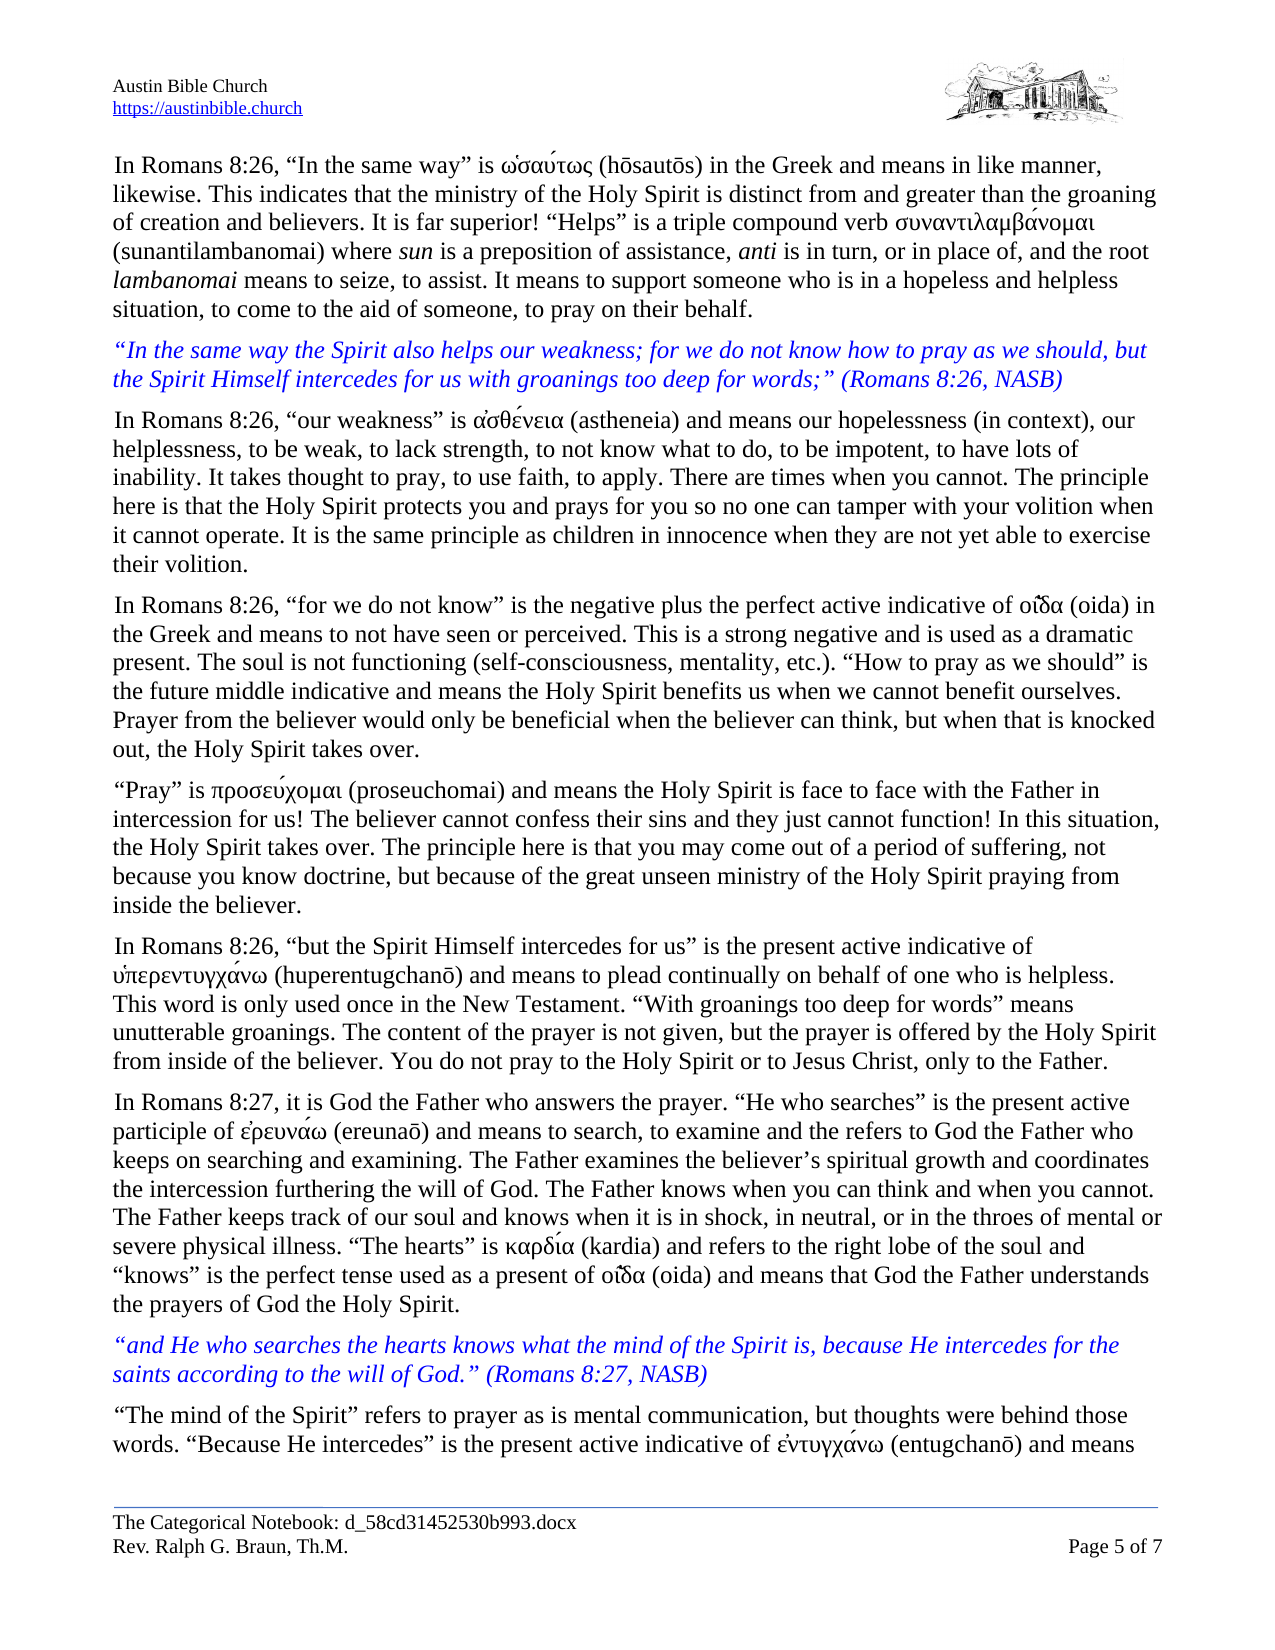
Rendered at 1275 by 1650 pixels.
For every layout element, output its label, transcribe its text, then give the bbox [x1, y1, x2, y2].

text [112, 1400, 1162, 1457]
text In Romans 8:26, “In the same way” is ὡσαύτως (hōsautōs) in the Greek and means in like manner, likewise. This indicates that the ministry of the Holy Spirit is distinct from and greater than the groaning of creation and believers. It is far superior! “Helps” is a triple compound verb συναντιλαμβάνομαι (sunantilambanomai) where sun is a preposition of assistance, anti is in turn, or in place of, and the root lambanomai means to seize, to assist. It means to support someone who is in a hopeless and helpless situation, to come to the aid of someone, to pray on their behalf. [112, 150, 1162, 322]
text In Romans 8:26, “for we do not know” is the negative plus the perfect active indicative of οἶδα (oida) in the Greek and means to not have seen or perceived. This is a strong negative and is used as a dramatic present. The soul is not functioning (self-consciousness, mentality, etc.). “How to pray as we should” is the future middle indicative and means the Holy Spirit benefits us when we cannot benefit ourselves. Prayer from the believer would only be beneficial when the believer can think, but when that is knocked out, the Holy Spirit takes over. [112, 590, 1162, 762]
text “In the same way the Spirit also helps our weakness; for we do not know how to pray as we should, but the Spirit Himself intercedes for us with groanings too deep for words;” (Romans 8:26, NASB) [112, 335, 1162, 392]
text “Pray” is προσεύχομαι (proseuchomai) and means the Holy Spirit is face to face with the Father in intercession for us! The believer cannot confess their sins and they just cannot function! In this situation, the Holy Spirit takes over. The principle here is that you may come out of a period of suffering, not because you know doctrine, but because of the great unseen ministry of the Holy Spirit praying from inside the believer. [112, 775, 1162, 919]
picture [944, 58, 1124, 125]
text In Romans 8:26, “but the Spirit Himself intercedes for us” is the present active indicative of ὑπερεντυγχάνω (huperentugchanō) and means to plead continually on behalf of one who is helpless. This word is only used once in the New Testament. “With groanings too deep for words” means unutterable groanings. The content of the prayer is not given, but the prayer is offered by the Holy Spirit from inside of the believer. You do not pray to the Holy Spirit or to Jesus Christ, only to the Father. [112, 931, 1162, 1075]
text In Romans 8:26, “our weakness” is ἀσθένεια (astheneia) and means our hopelessness (in context), our helplessness, to be weak, to lack strength, to not know what to do, to be impotent, to have lots of inability. It takes thought to pray, to use faith, to apply. There are times when you cannot. The principle here is that the Holy Spirit protects you and prays for you so no one can tamper with your volition when it cannot operate. It is the same principle as children in innocence when they are not yet able to exercise their volition. [112, 405, 1162, 577]
text In Romans 8:27, it is God the Father who answers the prayer. “He who searches” is the present active participle of ἐρευνάω (ereunaō) and means to search, to examine and the refers to God the Father who keeps on searching and examining. The Father examines the believer’s spiritual growth and coordinates the intercession furthering the will of God. The Father knows when you can think and when you cannot. The Father keeps track of our soul and knows when it is in shock, in neutral, or in the throes of mental or severe physical illness. “The hearts” is καρδία (kardia) and refers to the right lobe of the soul and “knows” is the perfect tense used as a present of οἶδα (oida) and means that God the Father understands the prayers of God the Holy Spirit. [112, 1087, 1162, 1317]
text “and He who searches the hearts knows what the mind of the Spirit is, because He intercedes for the saints according to the will of God.” (Romans 8:27, NASB) [112, 1330, 1162, 1387]
